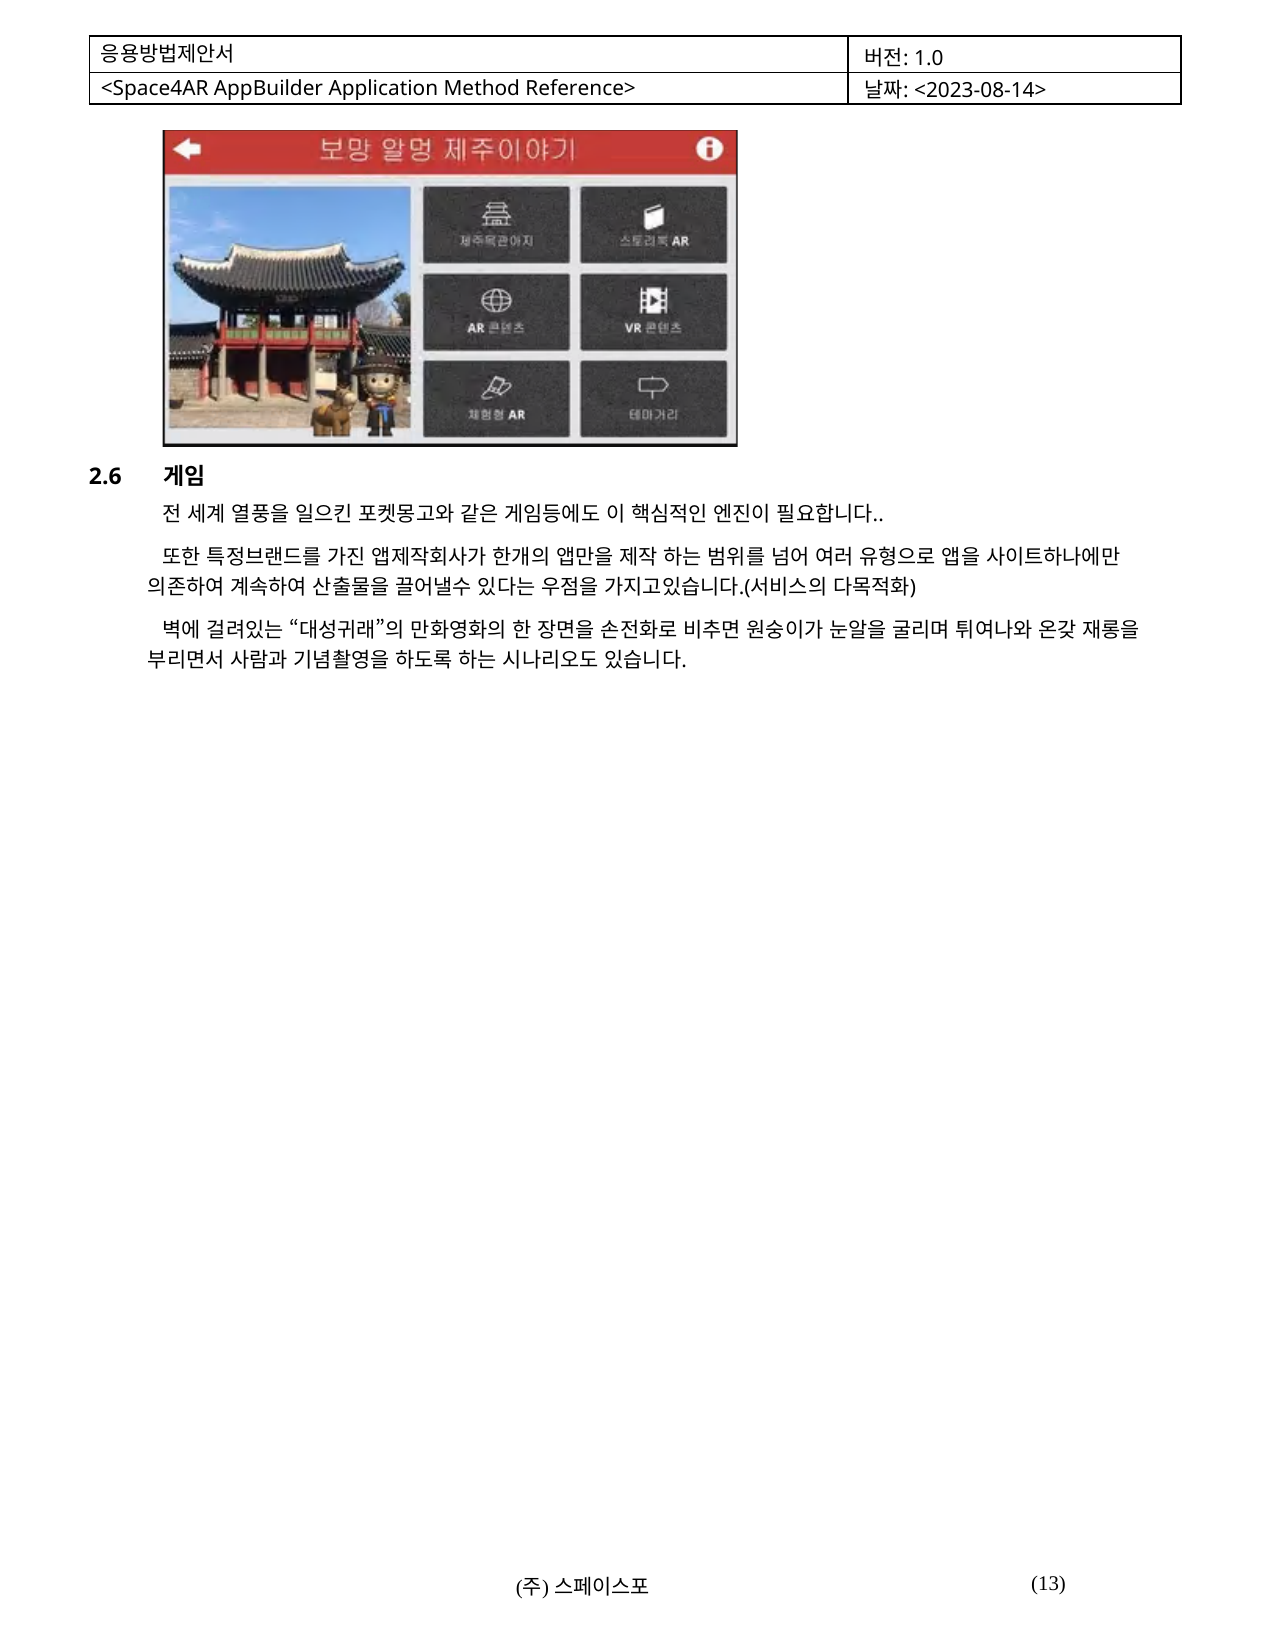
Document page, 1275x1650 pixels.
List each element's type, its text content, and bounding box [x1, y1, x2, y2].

picture [162, 130, 738, 447]
subtitle 게임 [89, 459, 1186, 491]
text 전 세계 열풍을 일으킨 포켓몽고와 같은 게임등에도 이 핵심적인 엔진이 필요합니다.. [148, 497, 1186, 527]
text 벽에 걸려있는 “대성귀래”의 만화영화의 한 장면을 손전화로 비추면 원숭이가 눈알을 굴리며 튀여나와 온갖 재롱을 부리면서 사람과 기념촬영을 하도록 하는 시나리오도 있습니다. [148, 613, 1186, 673]
text 또한 특정브랜드를 가진 앱제작회사가 한개의 앱만을 제작 하는 범위를 넘어 여러 유형으로 앱을 사이트하나에만 의존하여 계속하여 산출물을 끌어낼수 있다는 우점을 가지고있습니다.(서비스의 다목적화) [148, 540, 1186, 600]
